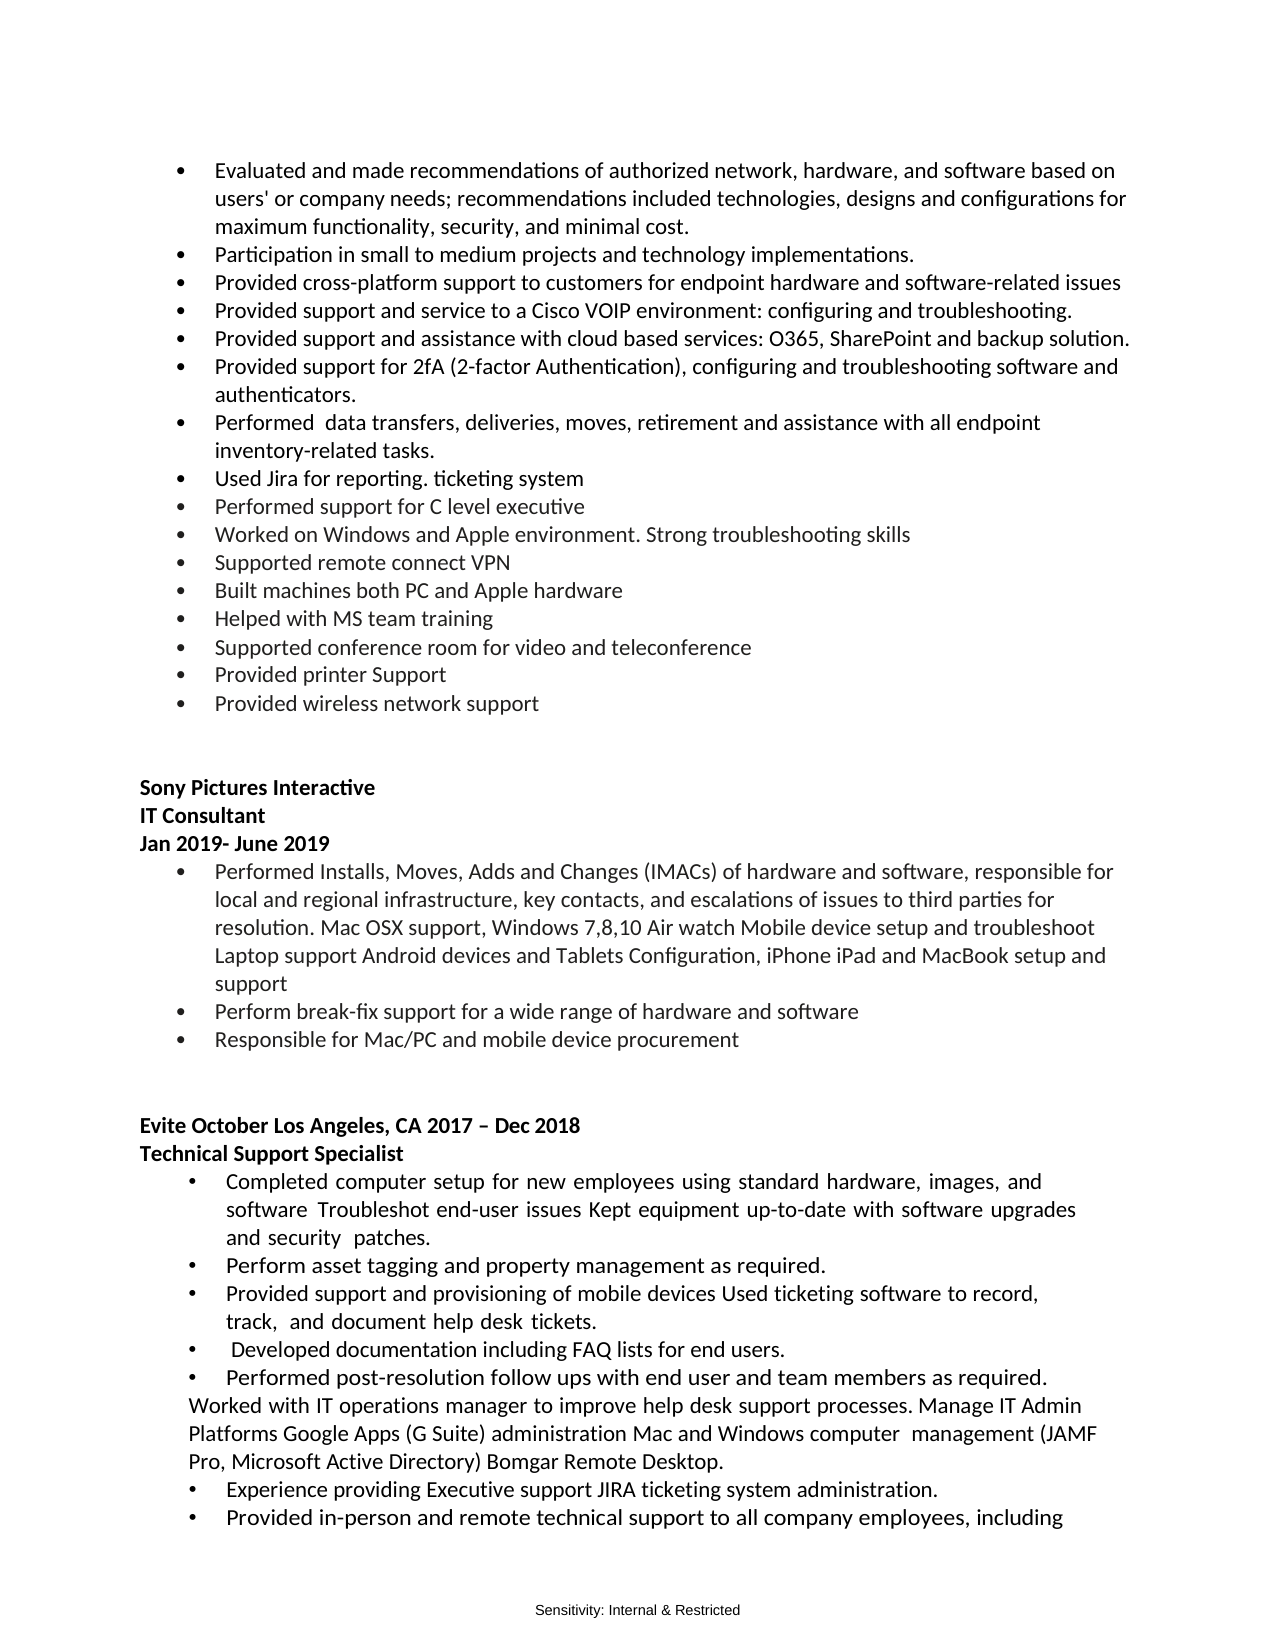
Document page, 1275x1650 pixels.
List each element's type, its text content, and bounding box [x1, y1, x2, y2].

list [188, 1503, 1127, 1531]
list Performed Installs, Moves, Adds and Changes (IMACs) of hardware and software, responsible for local and regional infrastructure, key contacts, and escalations of issues to third parties for resolution. Mac OSX support, Windows 7,8,10 Air watch Mobile device setup and troubleshoot Laptop support Android devices and Tablets Configuration, iPhone iPad and MacBook setup and support [177, 857, 1137, 997]
list Responsible for Mac/PC and mobile device procurement [177, 1025, 1137, 1053]
text Technical Support Specialist [139, 1139, 653, 1167]
list Developed documentation including FAQ lists for end users. [188, 1335, 1137, 1363]
text Worked with IT operations manager to improve help desk support processes. Manage IT Admin Platforms Google Apps (G Suite) administration Mac and Windows computer management (JAMF Pro, Microsoft Active Directory) Bomgar Remote Desktop. [188, 1391, 1113, 1475]
list Used Jira for reporting. ticketing system [177, 464, 1137, 492]
subtitle Sony Pictures Interactive [139, 773, 1137, 801]
list Completed computer setup for new employees using standard hardware, images, and software Troubleshot end-user issues Kept equipment up-to-date with software upgrades and security patches. [188, 1167, 1115, 1251]
list Built machines both PC and Apple hardware [177, 577, 1137, 604]
list Evaluated and made recommendations of authorized network, hardware, and software based on users' or company needs; recommendations included technologies, designs and configurations for maximum functionality, security, and minimal cost. [177, 156, 1137, 240]
list Participation in small to medium projects and technology implementations. [177, 240, 1137, 268]
list Supported conference room for video and teleconference [177, 633, 1137, 661]
list Performed support for C level executive [177, 492, 1137, 521]
list Provided cross-platform support to customers for endpoint hardware and software-related issues [177, 268, 1137, 296]
list Provided wireless network support [177, 689, 1137, 717]
list Perform asset tagging and property management as required. [188, 1251, 1137, 1279]
list Perform break-fix support for a wide range of hardware and software [177, 997, 1137, 1025]
subtitle IT Consultant Jan 2019- June 2019 [139, 801, 1137, 857]
text Evite October Los Angeles, CA 2017 – Dec 2018 [139, 1111, 653, 1139]
list Provided support and provisioning of mobile devices Used ticketing software to record, track, and document help desk tickets. [188, 1279, 1096, 1335]
list Provided printer Support [177, 661, 1137, 689]
list Performed post-resolution follow ups with end user and team members as required. [188, 1363, 1137, 1391]
list Provided support and service to a Cisco VOIP environment: configuring and troubleshooting. [177, 296, 1137, 324]
list Supported remote connect VPN [177, 548, 1137, 577]
list Experience providing Executive support JIRA ticketing system administration. [188, 1475, 1137, 1503]
list Worked on Windows and Apple environment. Strong troubleshooting skills [177, 521, 1137, 548]
list Performed data transfers, deliveries, moves, retirement and assistance with all endpoint inventory-related tasks. [177, 408, 1137, 464]
list Provided support and assistance with cloud based services: O365, SharePoint and backup solution. [177, 324, 1137, 352]
list Provided support for 2fA (2-factor Authentication), configuring and troubleshooting software and authenticators. [177, 352, 1137, 408]
list Helped with MS team training [177, 604, 1137, 633]
